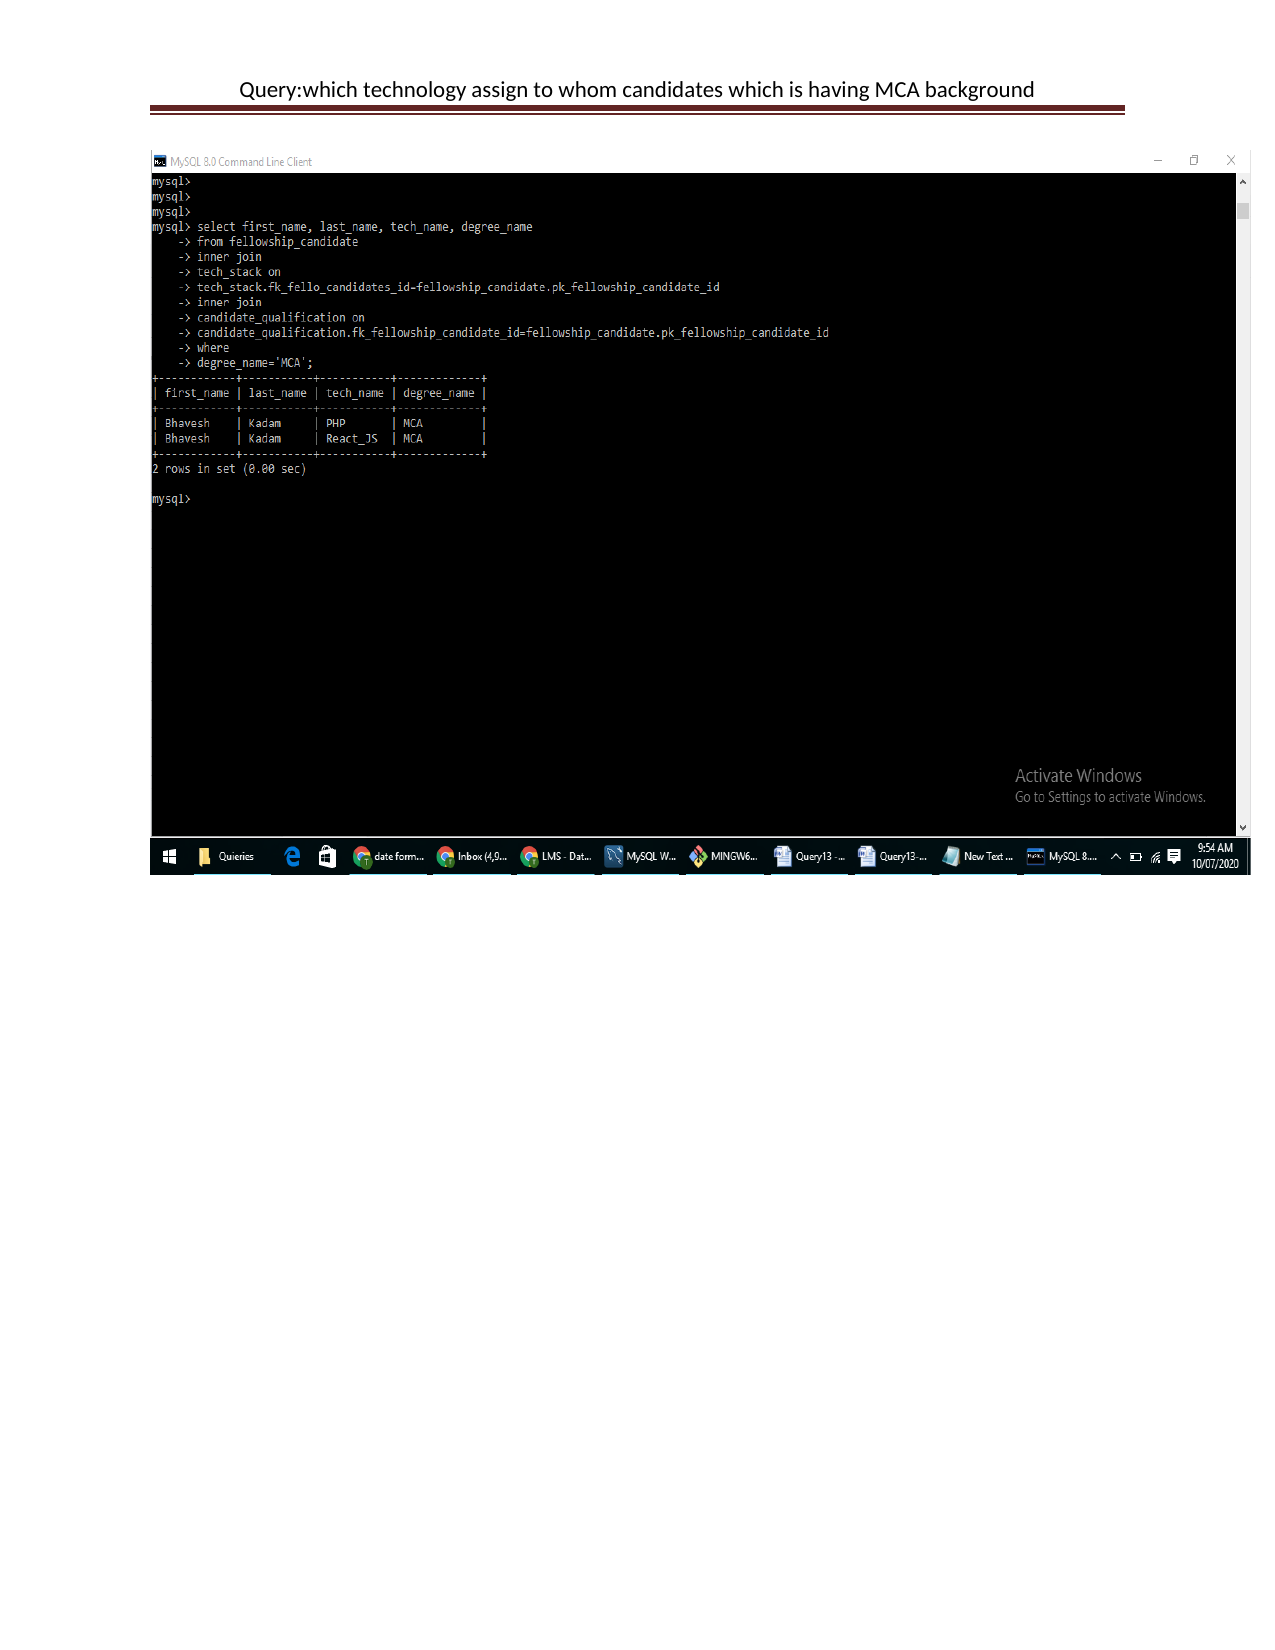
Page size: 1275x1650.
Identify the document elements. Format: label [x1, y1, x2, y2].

picture [150, 150, 1251, 875]
